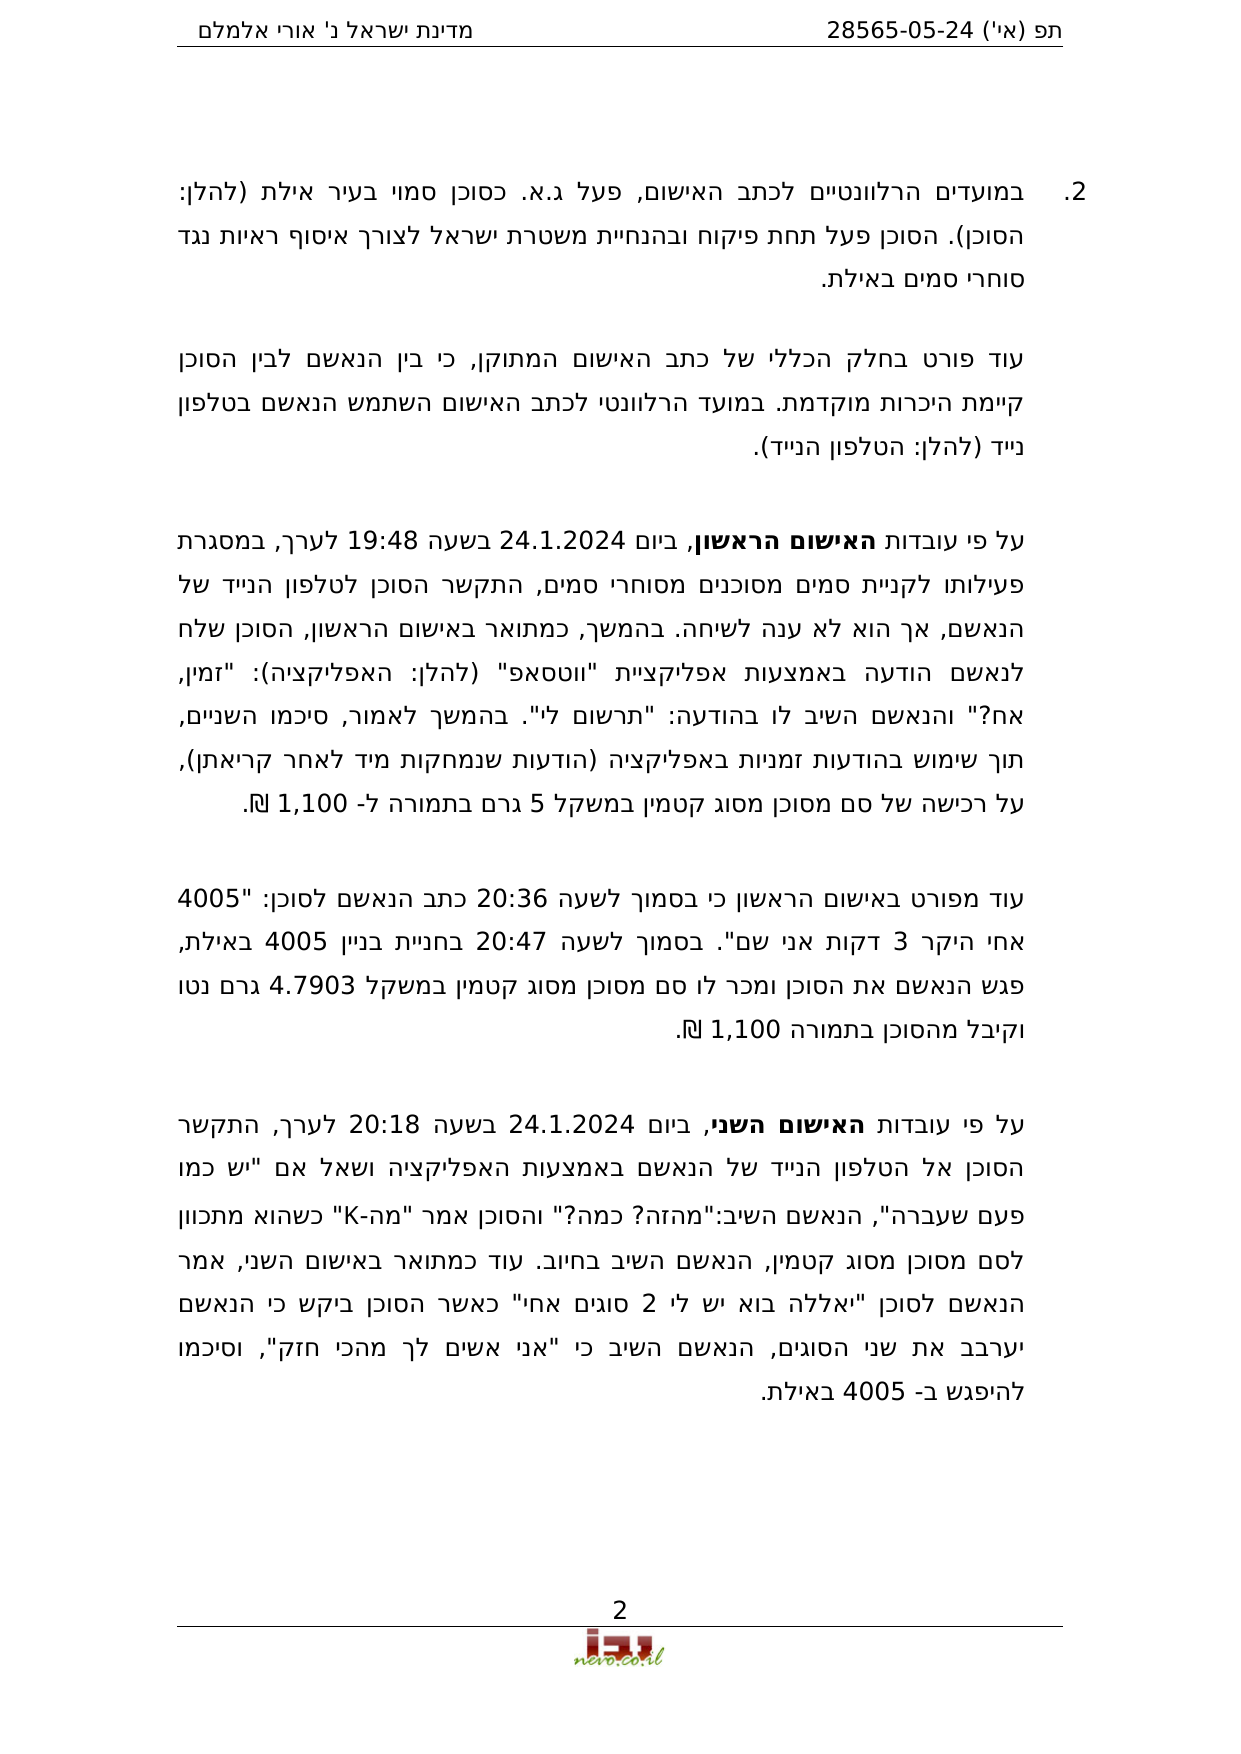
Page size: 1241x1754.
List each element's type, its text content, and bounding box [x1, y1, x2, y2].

list על פי עובדות האישום השני, ביום 24.1.2024 בשעה 20:18 לערך, התקשר הסוכן אל הטלפון הנייד של הנאשם באמצעות האפליקציה ושאל אם "יש כמו פעם שעברה", הנאשם השיב:"מהזה? כמה?" והסוכן אמר "מה-K" כשהוא מתכוון לסם מסוכן מסוג קטמין, הנאשם השיב בחיוב. עוד כמתואר באישום השני, אמר הנאשם לסוכן "יאללה בוא יש לי 2 סוגים אחי" כאשר הסוכן ביקש כי הנאשם יערבב את שני הסוגים, הנאשם השיב כי "אני אשים לך מהכי חזק", וסיכמו להיפגש ב- 4005 באילת. [177, 1110, 1026, 1406]
list במועדים הרלוונטיים לכתב האישום, פעל ג.א. כסוכן סמוי בעיר אילת (להלן: הסוכן). הסוכן פעל תחת פיקוח ובהנחיית משטרת ישראל לצורך איסוף ראיות נגד סוחרי סמים באילת. [177, 177, 1063, 294]
picture [574, 1628, 666, 1667]
list על פי עובדות האישום הראשון, ביום 24.1.2024 בשעה 19:48 לערך, במסגרת פעילותו לקניית סמים מסוכנים מסוחרי סמים, התקשר הסוכן לטלפון הנייד של הנאשם, אך הוא לא ענה לשיחה. בהמשך, כמתואר באישום הראשון, הסוכן שלח לנאשם הודעה באמצעות אפליקציית "ווטסאפ" (להלן: האפליקציה): "זמין, אח?" והנאשם השיב לו בהודעה: "תרשום לי". בהמשך לאמור, סיכמו השניים, תוך שימוש בהודעות זמניות באפליקציה (הודעות שנמחקות מיד לאחר קריאתן), על רכישה של סם מסוכן מסוג קטמין במשקל 5 גרם בתמורה ל- 1,100 ₪. [177, 526, 1026, 818]
list עוד מפורט באישום הראשון כי בסמוך לשעה 20:36 כתב הנאשם לסוכן: "4005 אחי היקר 3 דקות אני שם". בסמוך לשעה 20:47 בחניית בניין 4005 באילת, פגש הנאשם את הסוכן ומכר לו סם מסוכן מסוג קטמין במשקל 4.7903 גרם נטו וקיבל מהסוכן בתמורה 1,100 ₪. [177, 884, 1026, 1044]
list עוד פורט בחלק הכללי של כתב האישום המתוקן, כי בין הנאשם לבין הסוכן קיימת היכרות מוקדמת. במועד הרלוונטי לכתב האישום השתמש הנאשם בטלפון נייד (להלן: הטלפון הנייד). [177, 344, 1026, 461]
